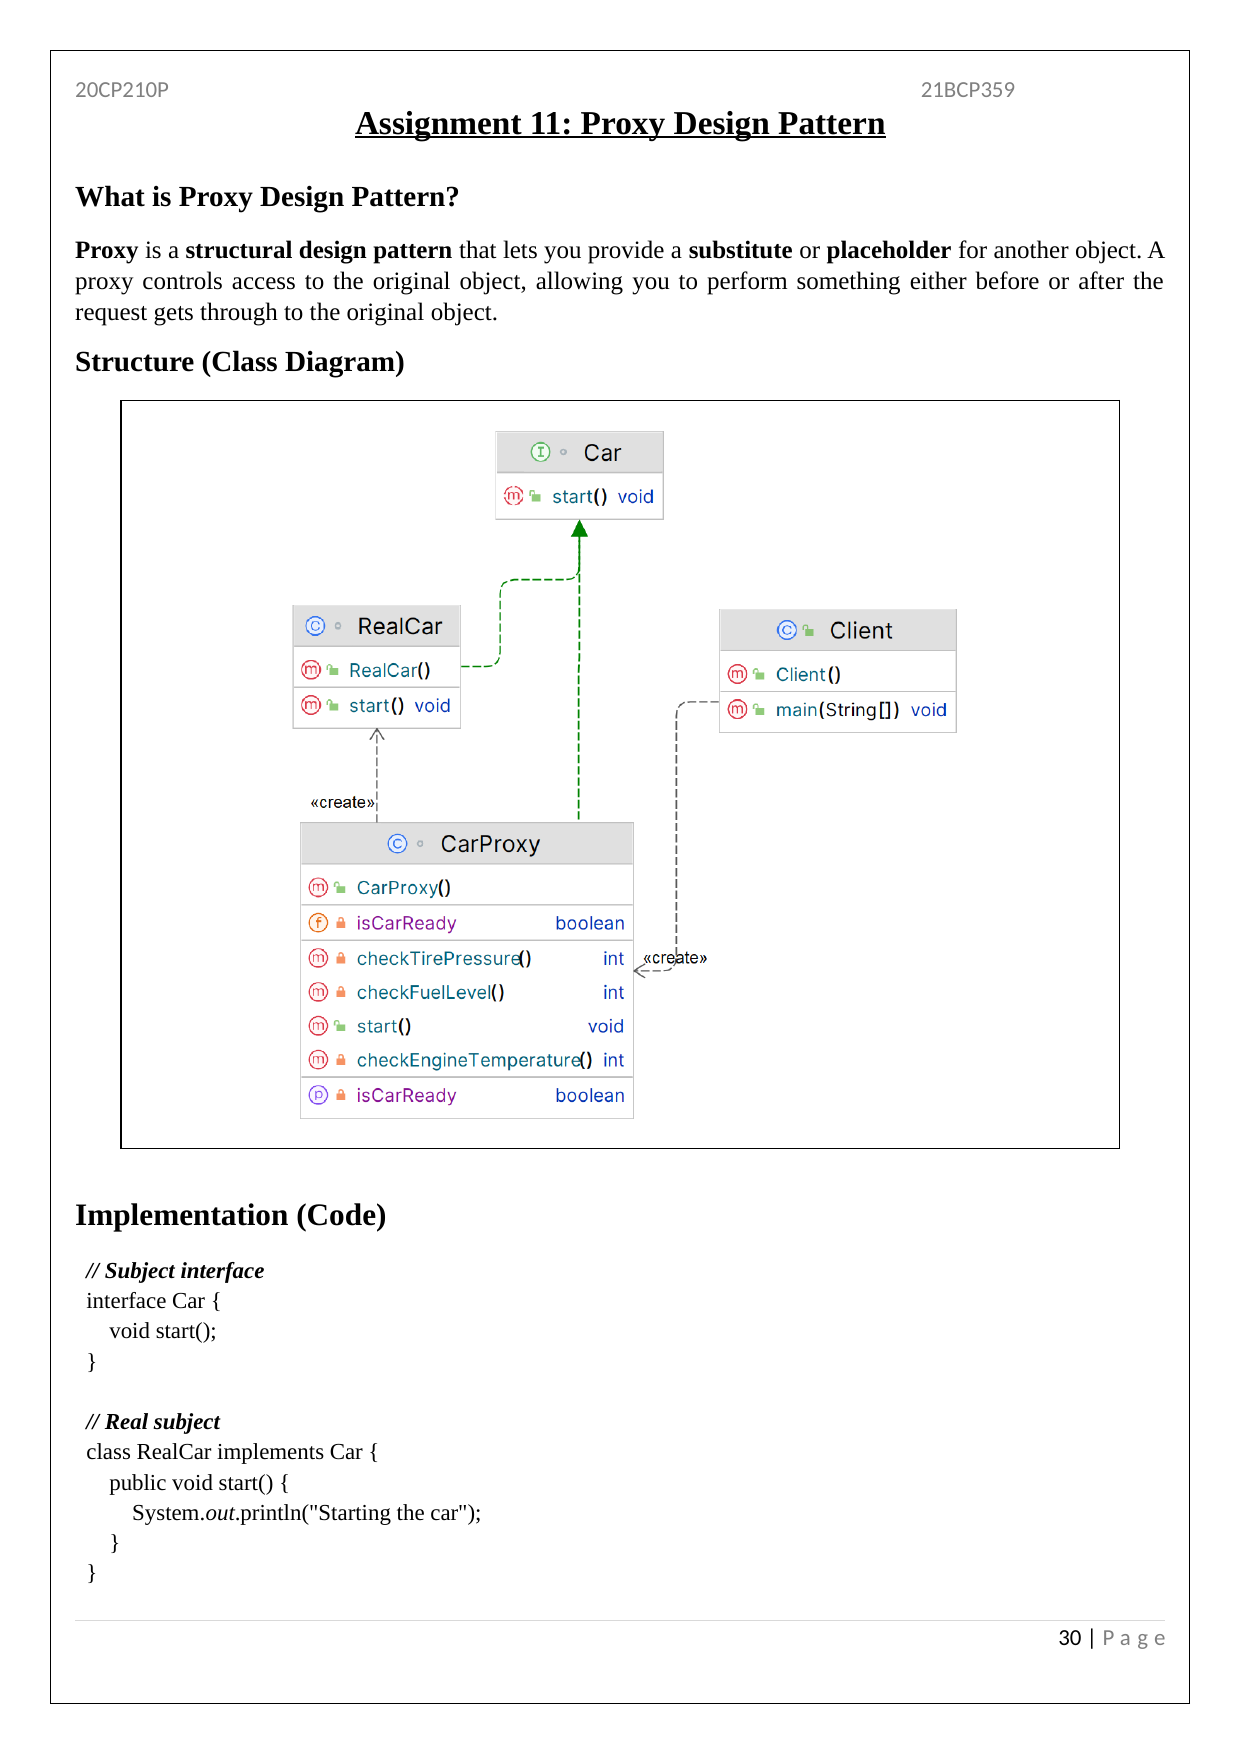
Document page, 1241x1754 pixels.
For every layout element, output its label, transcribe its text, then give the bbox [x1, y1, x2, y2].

text What is Proxy Design Pattern? [75, 179, 1165, 213]
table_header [75, 1249, 1164, 1616]
text Assignment 11: Proxy Design Pattern [75, 103, 1165, 141]
picture [263, 401, 985, 1148]
text Proxy is a structural design pattern that lets you provide a substitute or placeholder for another object. A proxy controls access to the original object, allowing you to perform something either before or after the request gets through to the original object. [75, 235, 1165, 326]
text Structure (Class Diagram) [75, 344, 1165, 378]
text Implementation (Code) [75, 1196, 1165, 1232]
